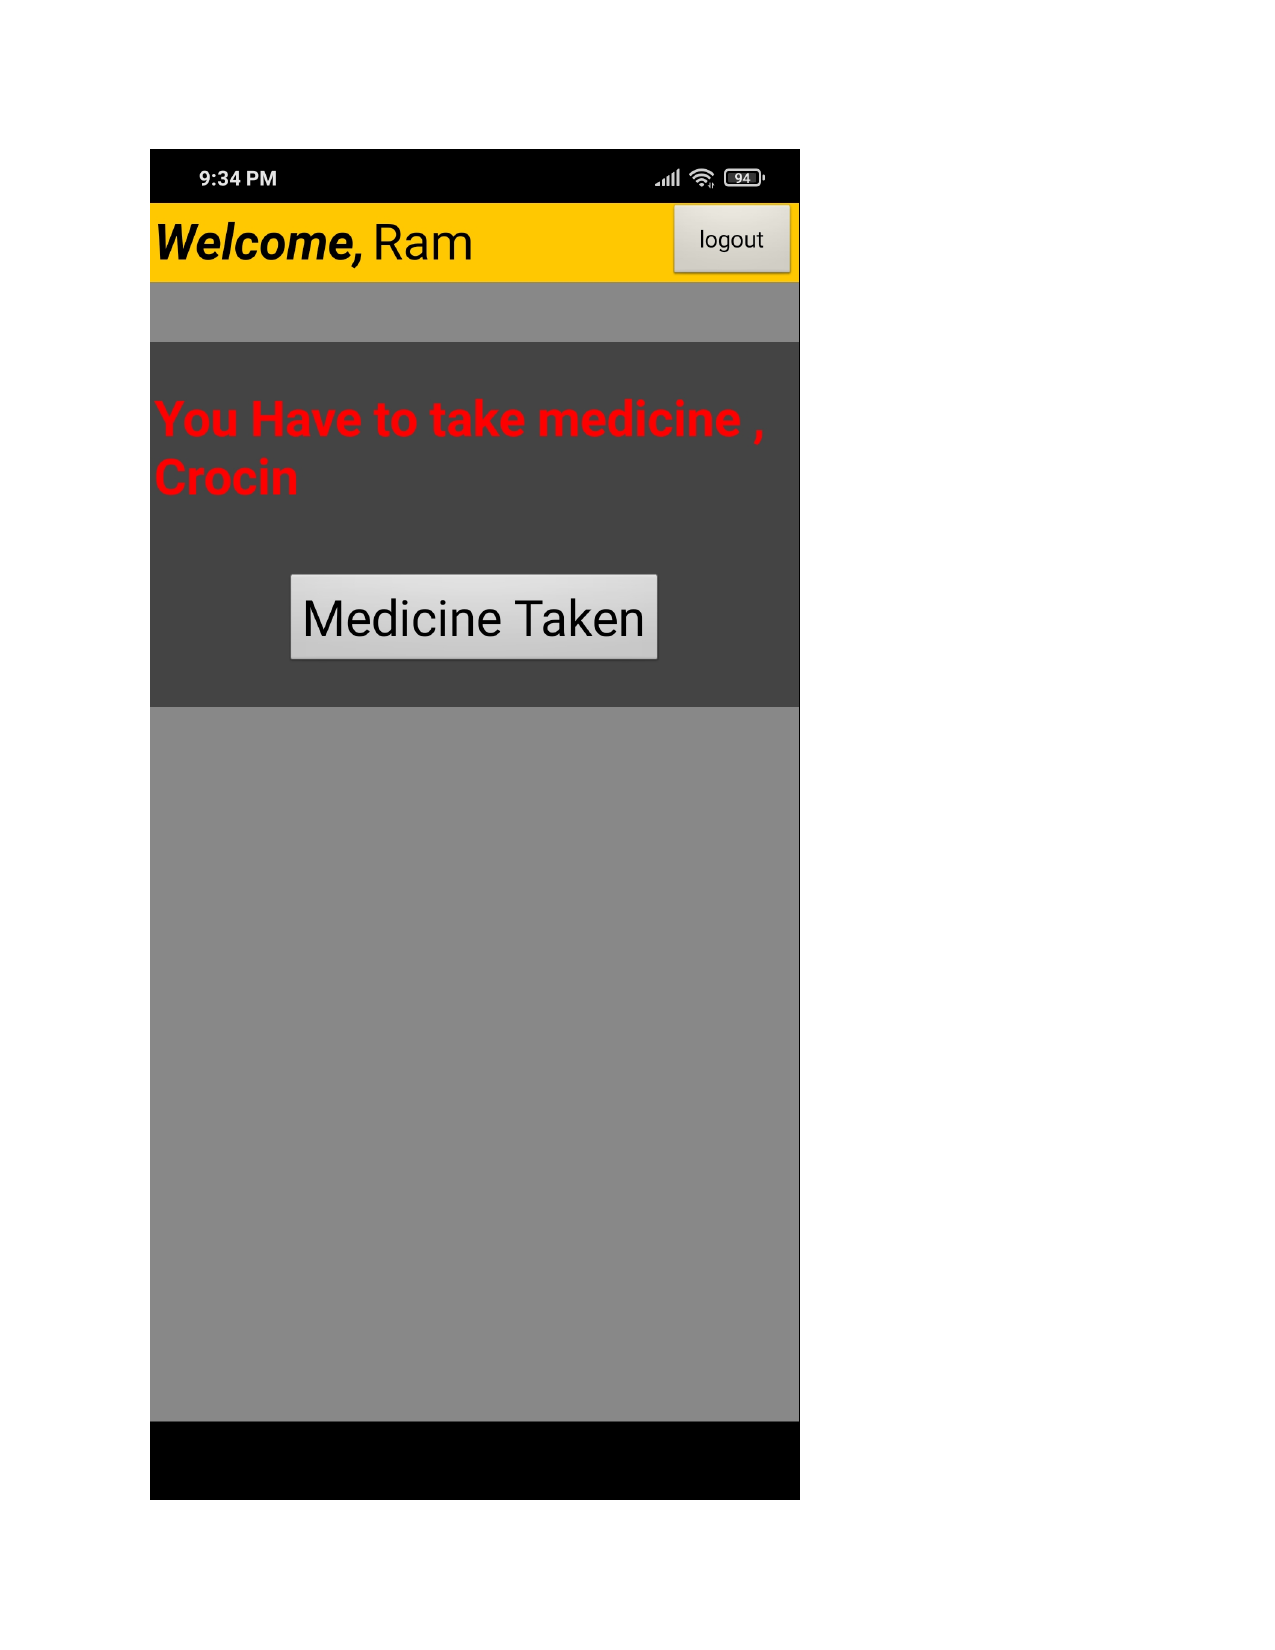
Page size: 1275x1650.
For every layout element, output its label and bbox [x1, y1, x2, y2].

picture [150, 149, 800, 1500]
